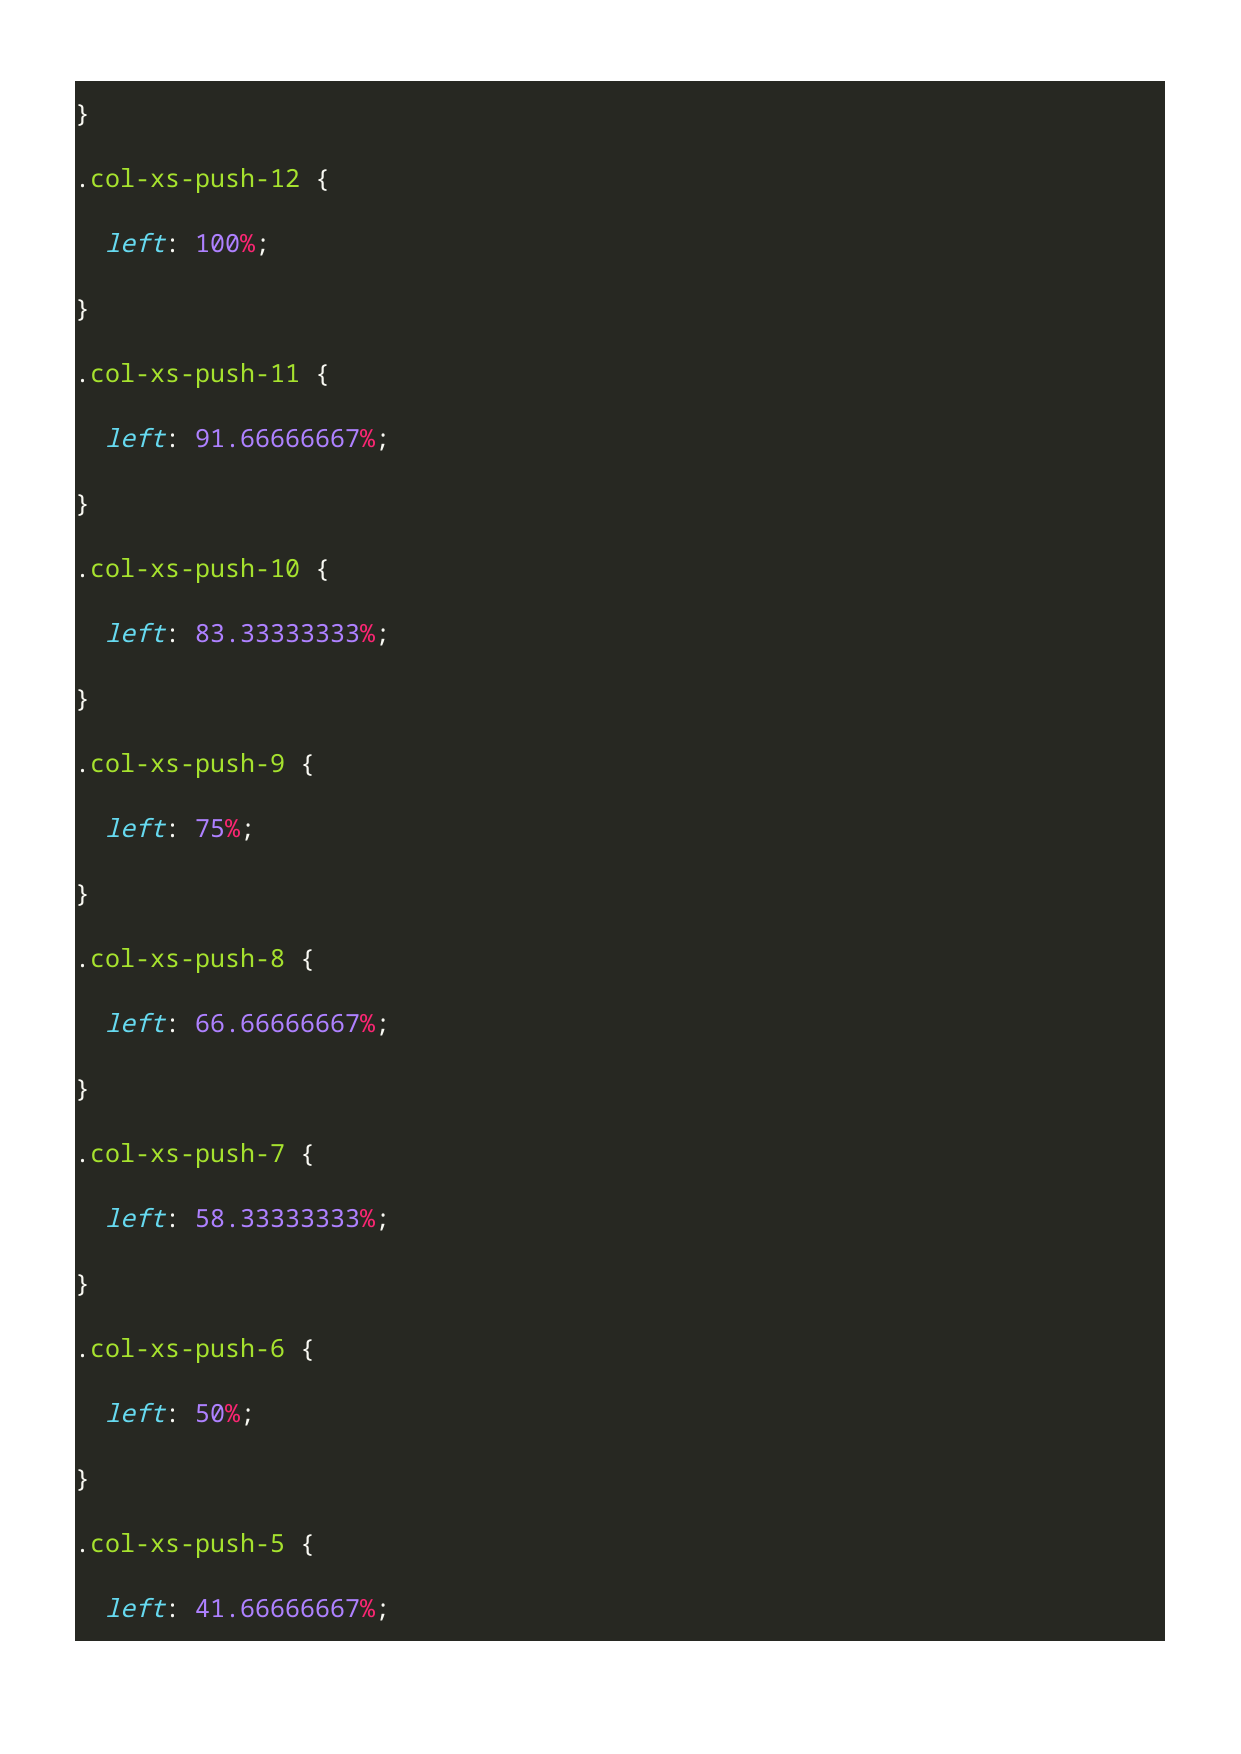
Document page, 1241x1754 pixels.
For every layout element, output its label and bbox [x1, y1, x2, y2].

text [75, 81, 1165, 1641]
